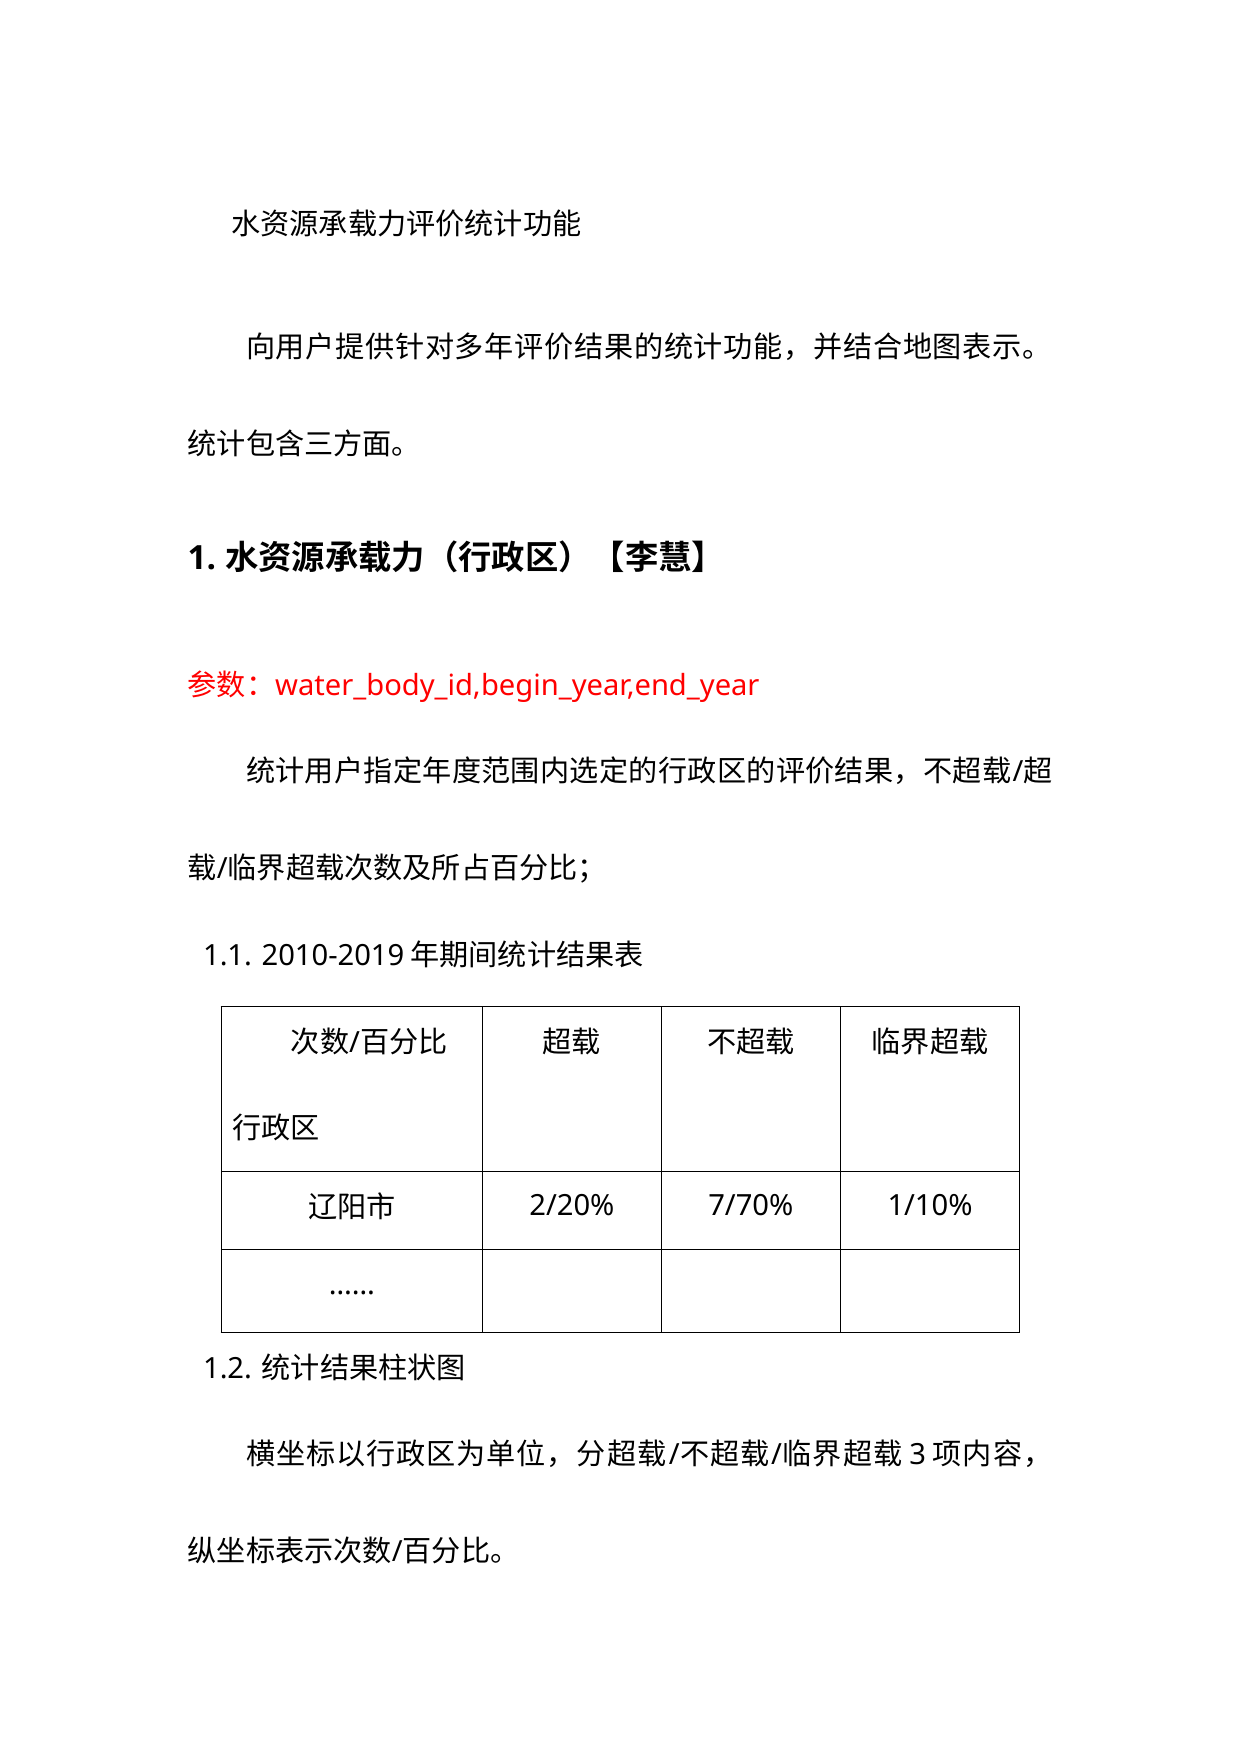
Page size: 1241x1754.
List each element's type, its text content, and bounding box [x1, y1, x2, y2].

table_cell …… [222, 1250, 482, 1332]
list 统计结果柱状图 [187, 1333, 1053, 1398]
subtitle 水资源承载力评价统计功能 [231, 189, 1053, 254]
table_header 临界超载 [841, 1007, 1019, 1171]
table_cell [483, 1250, 661, 1332]
table_header 不超载 [662, 1007, 840, 1171]
text 参数：water_body_id,begin_year,end_year [187, 650, 1053, 715]
text 横坐标以行政区为单位，分超载/不超载/临界超载3项内容，纵坐标表示次数/百分比。 [187, 1419, 1053, 1582]
text 向用户提供针对多年评价结果的统计功能，并结合地图表示。统计包含三方面。 [187, 312, 1053, 474]
table_cell 1/10% [841, 1172, 1019, 1249]
text 统计用户指定年度范围内选定的行政区的评价结果，不超载/超载/临界超载次数及所占百分比； [187, 736, 1053, 899]
table_header 次数/百分比 行政区 [222, 1007, 482, 1171]
table_cell [662, 1250, 840, 1332]
table_header 超载 [483, 1007, 661, 1171]
table_cell 2/20% [483, 1172, 661, 1249]
table_cell [841, 1250, 1019, 1332]
table_cell 7/70% [662, 1172, 840, 1249]
subtitle 水资源承载力（行政区）【李慧】 [187, 523, 1053, 588]
table_cell 辽阳市 [222, 1172, 482, 1249]
list 2010-2019年期间统计结果表 [187, 920, 1053, 985]
